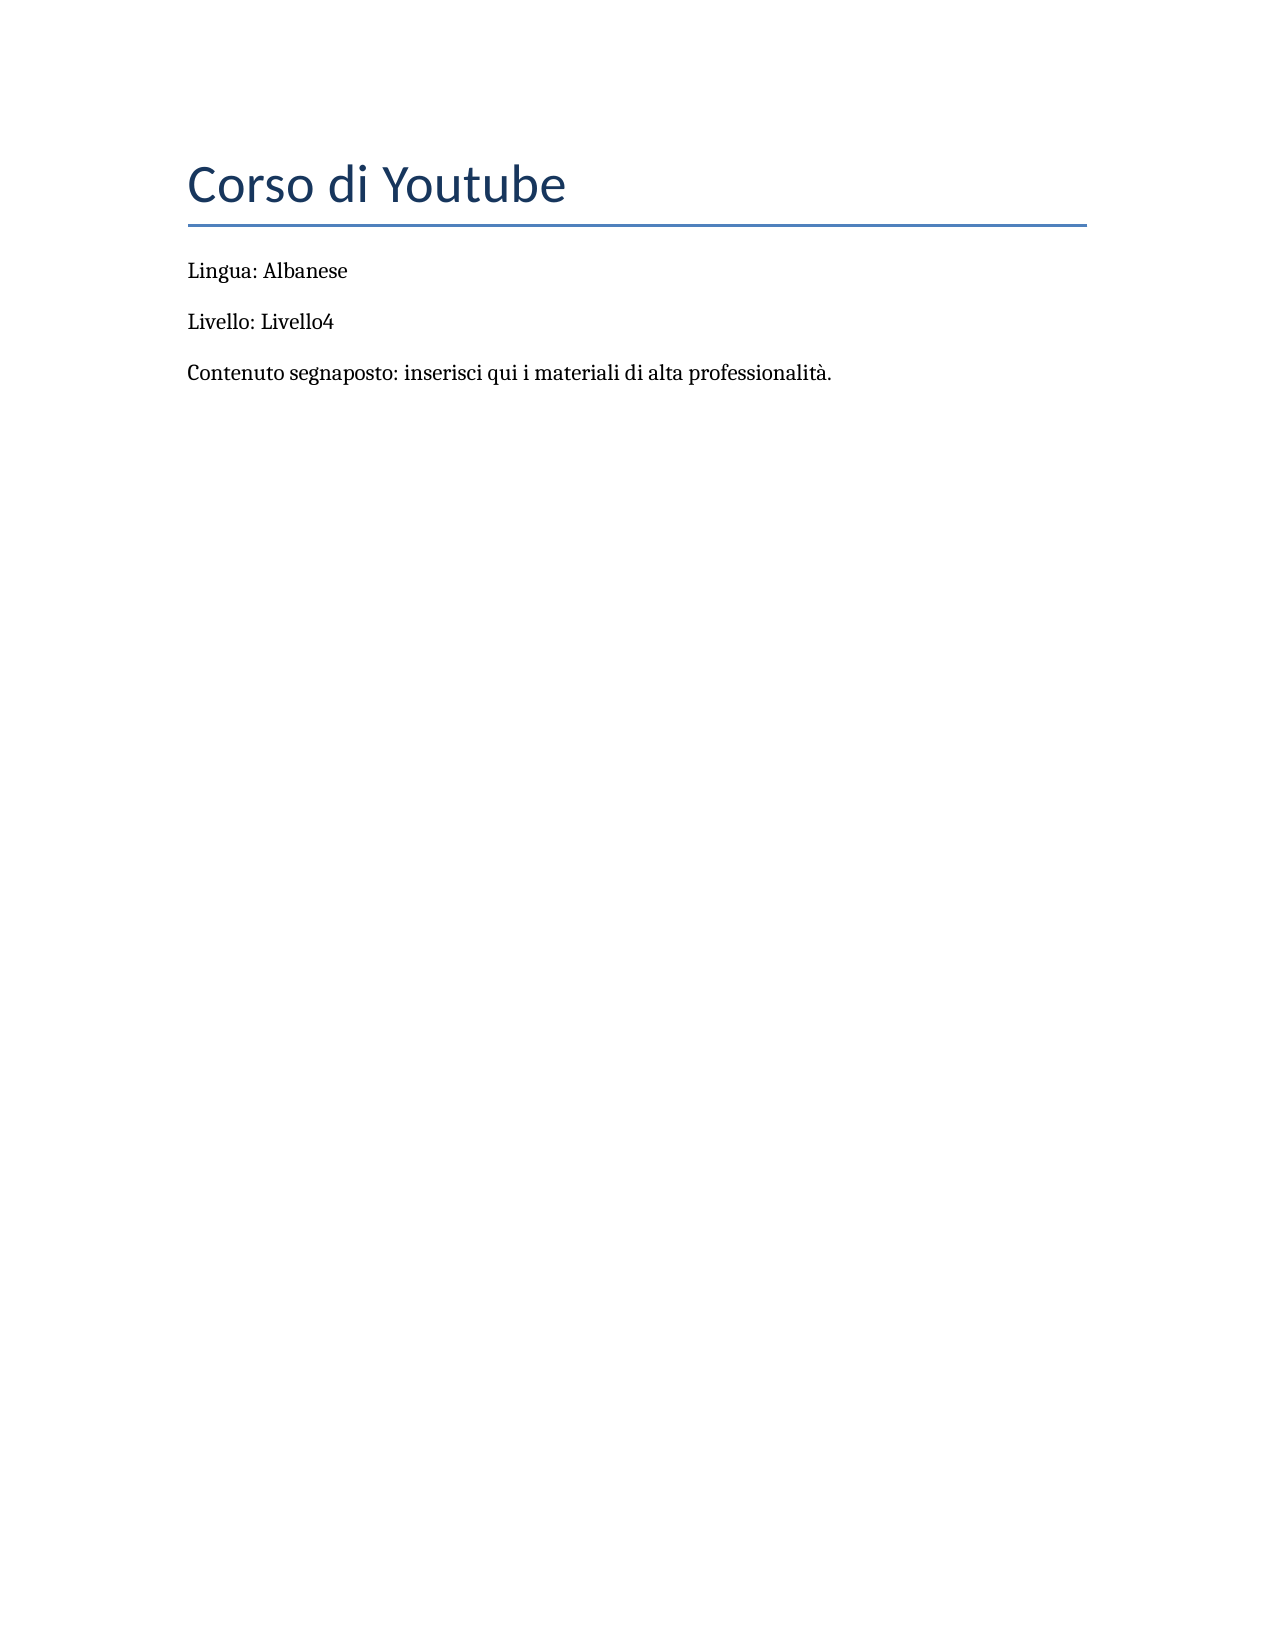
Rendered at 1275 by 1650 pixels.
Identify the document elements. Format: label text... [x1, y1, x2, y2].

text Contenuto segnaposto: inserisci qui i materiali di alta professionalità. [187, 360, 1087, 386]
text Livello: Livello4 [187, 309, 1087, 335]
text Lingua: Albanese [187, 258, 1087, 284]
title Corso di Youtube [187, 150, 1087, 227]
